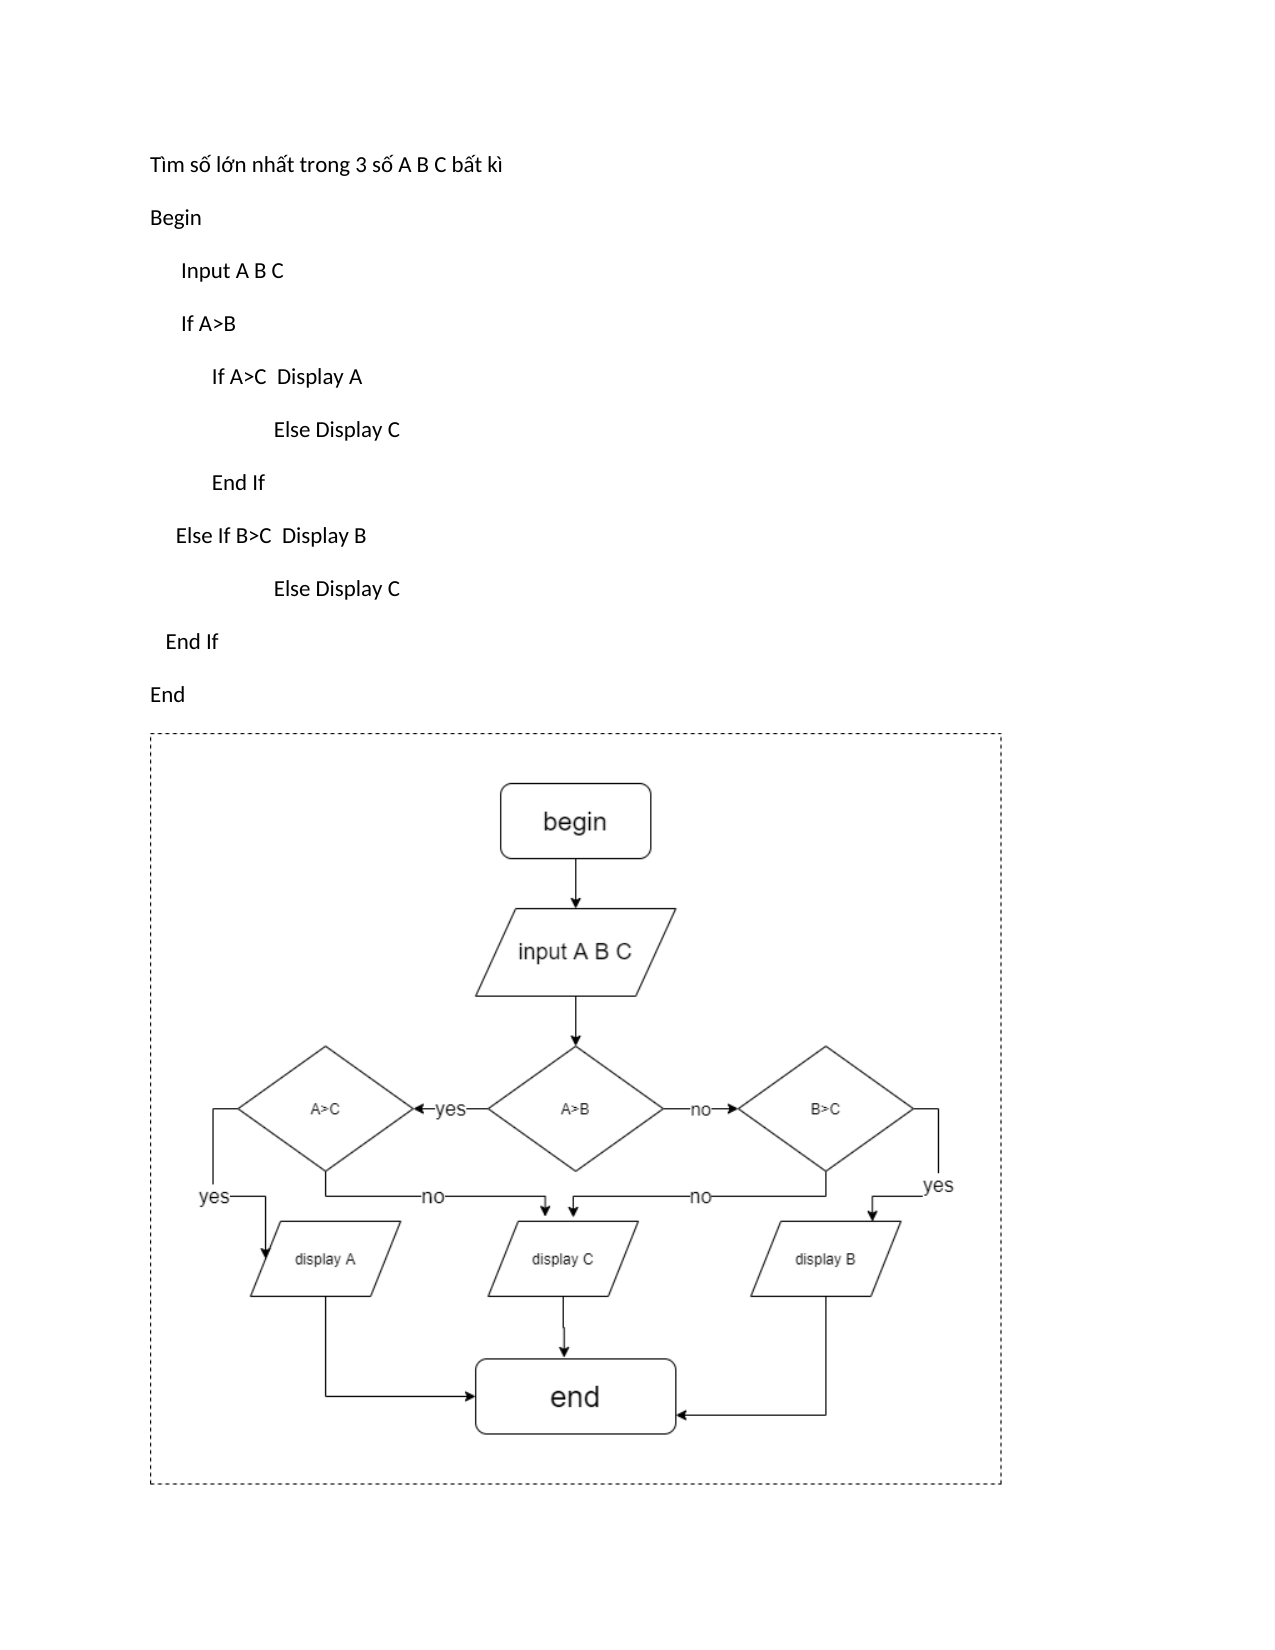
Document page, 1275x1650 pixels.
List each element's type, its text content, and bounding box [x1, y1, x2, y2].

picture [150, 733, 1003, 1486]
text If A>C Display A [150, 362, 1125, 390]
text If A>B [150, 309, 1125, 337]
text Else Display C [150, 574, 1125, 602]
text Begin [150, 203, 1125, 231]
text End If [150, 468, 1125, 496]
text Input A B C [150, 256, 1125, 284]
text End [150, 680, 1125, 708]
text Else If B>C Display B [150, 521, 1125, 549]
text Else Display C [150, 415, 1125, 443]
text Tìm số lớn nhất trong 3 số A B C bất kì [150, 150, 1125, 178]
text End If [150, 627, 1125, 655]
